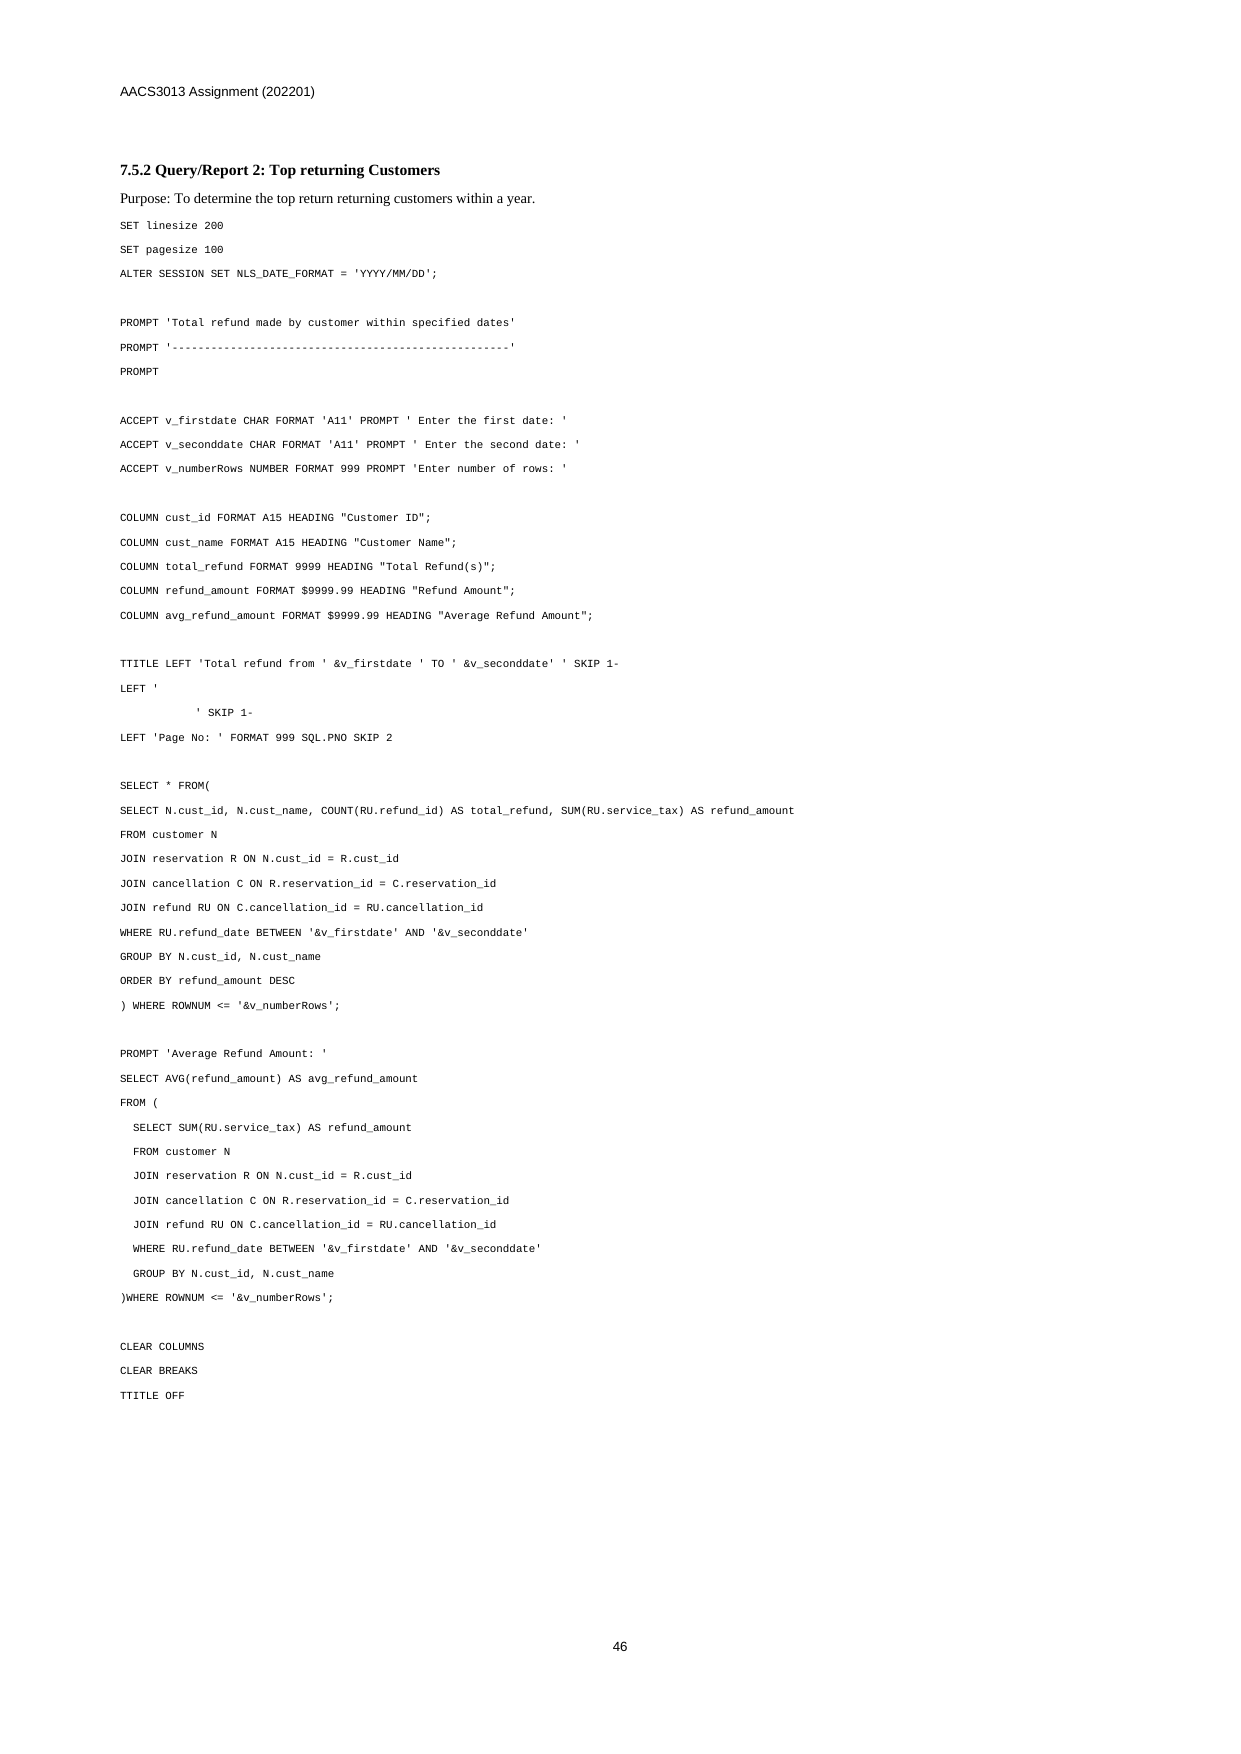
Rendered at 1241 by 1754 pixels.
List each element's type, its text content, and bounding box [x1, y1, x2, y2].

text LEFT 'Page No: ' FORMAT 999 SQL.PNO SKIP 2 [120, 723, 1120, 744]
text COLUMN cust_id FORMAT A15 HEADING "Customer ID"; [120, 504, 1120, 525]
text TTITLE OFF [120, 1381, 1120, 1402]
text ACCEPT v_seconddate CHAR FORMAT 'A11' PROMPT ' Enter the second date: ' [120, 431, 1120, 452]
text SELECT SUM(RU.service_tax) AS refund_amount [120, 1113, 1120, 1134]
text PROMPT '----------------------------------------------------' [120, 333, 1120, 354]
text FROM ( [120, 1089, 1120, 1110]
text SET linesize 200 [120, 211, 1120, 232]
text ACCEPT v_numberRows NUMBER FORMAT 999 PROMPT 'Enter number of rows: ' [120, 455, 1120, 476]
text ) WHERE ROWNUM <= '&v_numberRows'; [120, 991, 1120, 1012]
text SELECT * FROM( [120, 772, 1120, 793]
text WHERE RU.refund_date BETWEEN '&v_firstdate' AND '&v_seconddate' [120, 1235, 1120, 1256]
text COLUMN refund_amount FORMAT $9999.99 HEADING "Refund Amount"; [120, 577, 1120, 598]
text WHERE RU.refund_date BETWEEN '&v_firstdate' AND '&v_seconddate' [120, 918, 1120, 939]
text Purpose: To determine the top return returning customers within a year. [120, 178, 1120, 207]
text COLUMN cust_name FORMAT A15 HEADING "Customer Name"; [120, 528, 1120, 549]
text PROMPT [120, 357, 1120, 379]
text FROM customer N [120, 1137, 1120, 1159]
text ACCEPT v_firstdate CHAR FORMAT 'A11' PROMPT ' Enter the first date: ' [120, 406, 1120, 427]
text SELECT AVG(refund_amount) AS avg_refund_amount [120, 1064, 1120, 1086]
text ALTER SESSION SET NLS_DATE_FORMAT = 'YYYY/MM/DD'; [120, 260, 1120, 281]
text FROM customer N [120, 821, 1120, 842]
text CLEAR COLUMNS [120, 1332, 1120, 1354]
text JOIN refund RU ON C.cancellation_id = RU.cancellation_id [120, 1211, 1120, 1232]
text PROMPT 'Average Refund Amount: ' [120, 1040, 1120, 1061]
subtitle 7.5.2 Query/Report 2: Top returning Customers [120, 147, 1120, 178]
text PROMPT 'Total refund made by customer within specified dates' [120, 309, 1120, 330]
text LEFT ' ' SKIP 1- [120, 674, 1120, 720]
text SELECT N.cust_id, N.cust_name, COUNT(RU.refund_id) AS total_refund, SUM(RU.service_tax) AS refund_amount [120, 796, 1120, 817]
text SET pagesize 100 [120, 236, 1120, 257]
text JOIN reservation R ON N.cust_id = R.cust_id [120, 1162, 1120, 1183]
text JOIN reservation R ON N.cust_id = R.cust_id [120, 845, 1120, 866]
text CLEAR BREAKS [120, 1357, 1120, 1378]
text GROUP BY N.cust_id, N.cust_name [120, 1259, 1120, 1281]
text TTITLE LEFT 'Total refund from ' &v_firstdate ' TO ' &v_seconddate' ' SKIP 1- [120, 650, 1120, 671]
text JOIN cancellation C ON R.reservation_id = C.reservation_id [120, 869, 1120, 891]
text GROUP BY N.cust_id, N.cust_name [120, 942, 1120, 964]
text COLUMN total_refund FORMAT 9999 HEADING "Total Refund(s)"; [120, 552, 1120, 574]
text ORDER BY refund_amount DESC [120, 967, 1120, 988]
text COLUMN avg_refund_amount FORMAT $9999.99 HEADING "Average Refund Amount"; [120, 601, 1120, 622]
text )WHERE ROWNUM <= '&v_numberRows'; [120, 1284, 1120, 1305]
text JOIN cancellation C ON R.reservation_id = C.reservation_id [120, 1186, 1120, 1207]
text JOIN refund RU ON C.cancellation_id = RU.cancellation_id [120, 894, 1120, 915]
